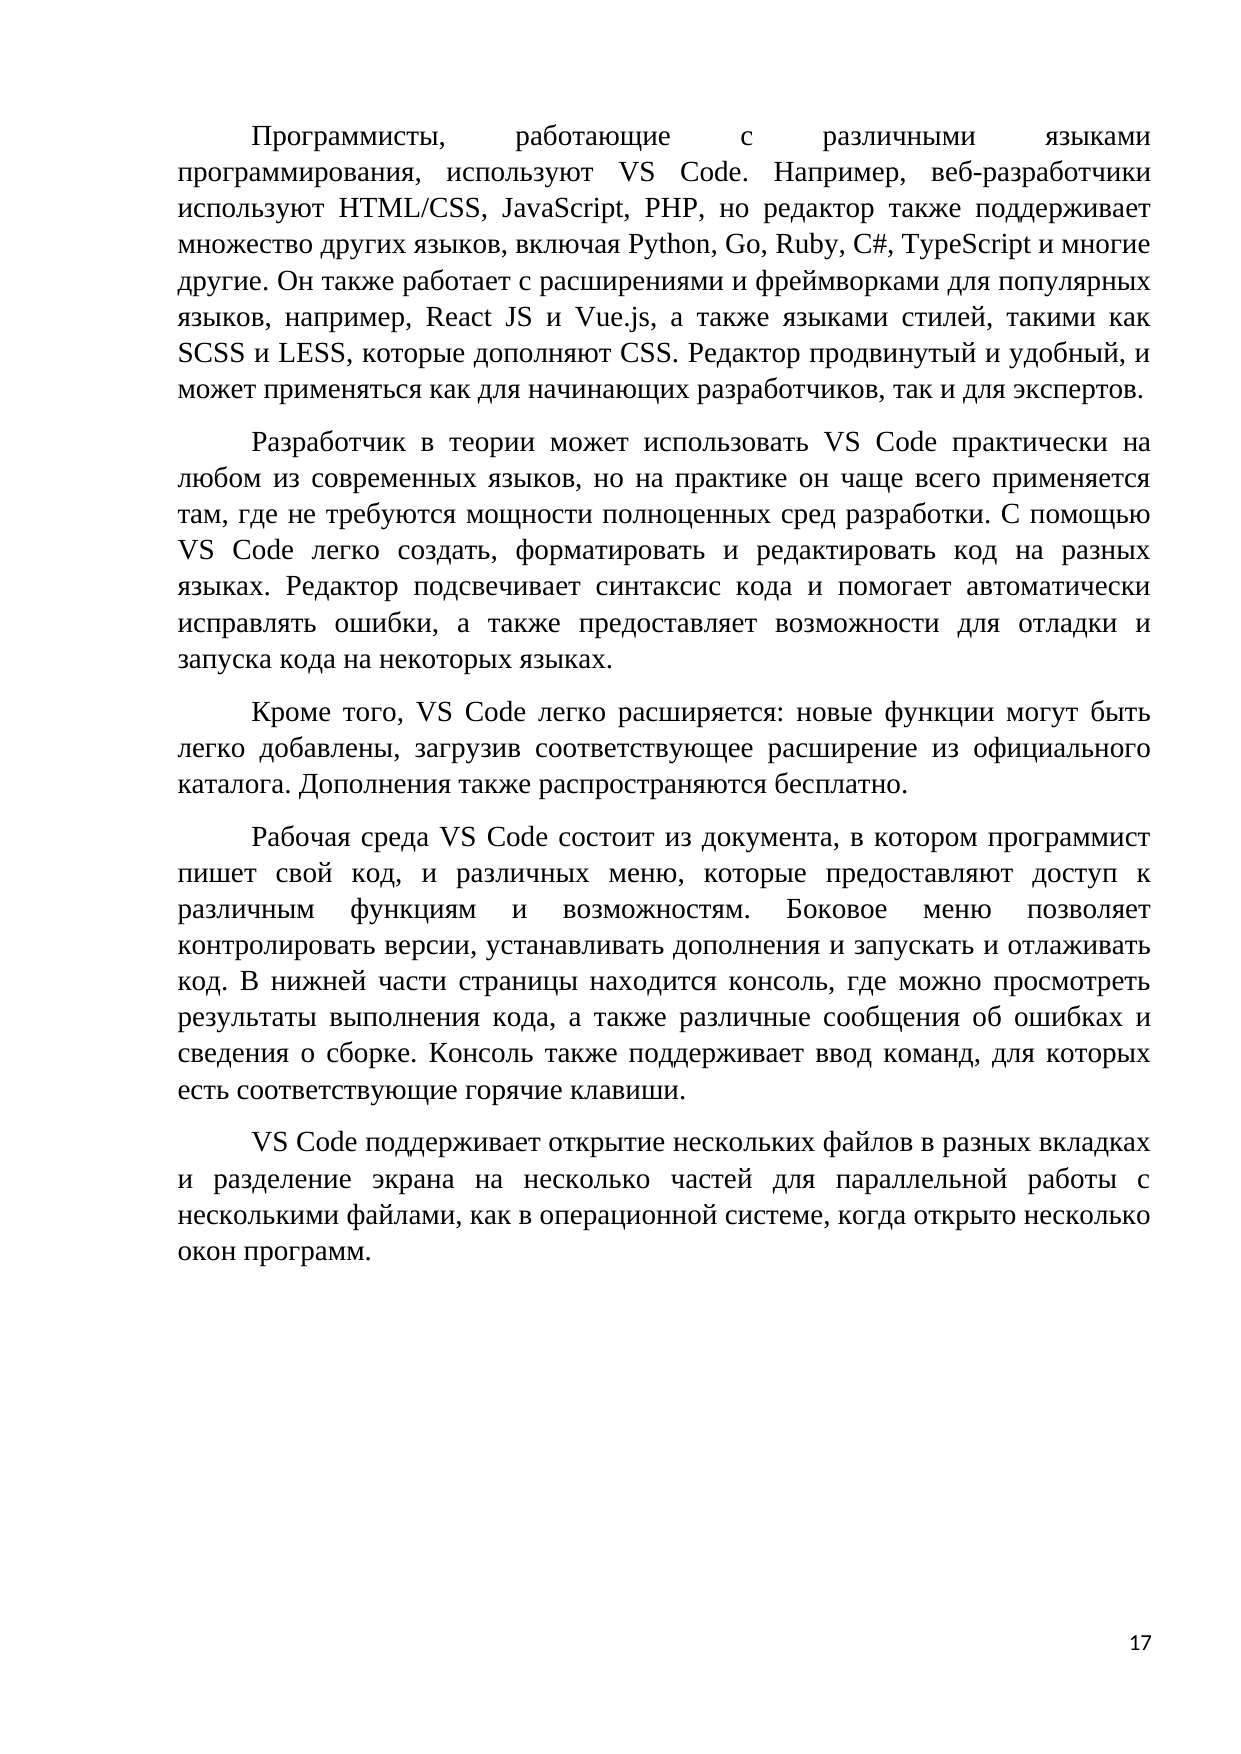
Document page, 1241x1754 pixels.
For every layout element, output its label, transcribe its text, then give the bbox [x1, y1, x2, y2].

text VS Code поддерживает открытие нескольких файлов в разных вкладках и разделение экрана на несколько частей для параллельной работы с несколькими файлами, как в операционной системе, когда открыто несколько окон программ. [177, 1124, 1152, 1267]
text Разработчик в теории может использовать VS Code практически на любом из современных языков, но на практике он чаще всего применяется там, где не требуются мощности полноценных сред разработки. С помощью VS Code легко создать, форматировать и редактировать код на разных языках. Редактор подсвечивает синтаксис кода и помогает автоматически исправлять ошибки, а также предоставляет возможности для отладки и запуска кода на некоторых языках. [177, 424, 1152, 674]
text Программисты, работающие с различными языками программирования, используют VS Code. Например, веб-разработчики используют HTML/CSS, JavaScript, PHP, но редактор также поддерживает множество других языков, включая Python, Go, Ruby, C#, TypeScript и многие другие. Он также работает с расширениями и фреймворками для популярных языков, например, React JS и Vue.js, а также языками стилей, такими как SCSS и LESS, которые дополняют CSS. Редактор продвинутый и удобный, и может применяться как для начинающих разработчиков, так и для экспертов. [177, 118, 1152, 405]
text Кроме того, VS Code легко расширяется: новые функции могут быть легко добавлены, загрузив соответствующее расширение из официального каталога. Дополнения также распространяются бесплатно. [177, 694, 1152, 799]
text Рабочая среда VS Code состоит из документа, в котором программист пишет свой код, и различных меню, которые предоставляют доступ к различным функциям и возможностям. Боковое меню позволяет контролировать версии, устанавливать дополнения и запускать и отлаживать код. В нижней части страницы находится консоль, где можно просмотреть результаты выполнения кода, а также различные сообщения об ошибках и сведения о сборке. Консоль также поддерживает ввод команд, для которых есть соответствующие горячие клавиши. [177, 819, 1152, 1105]
